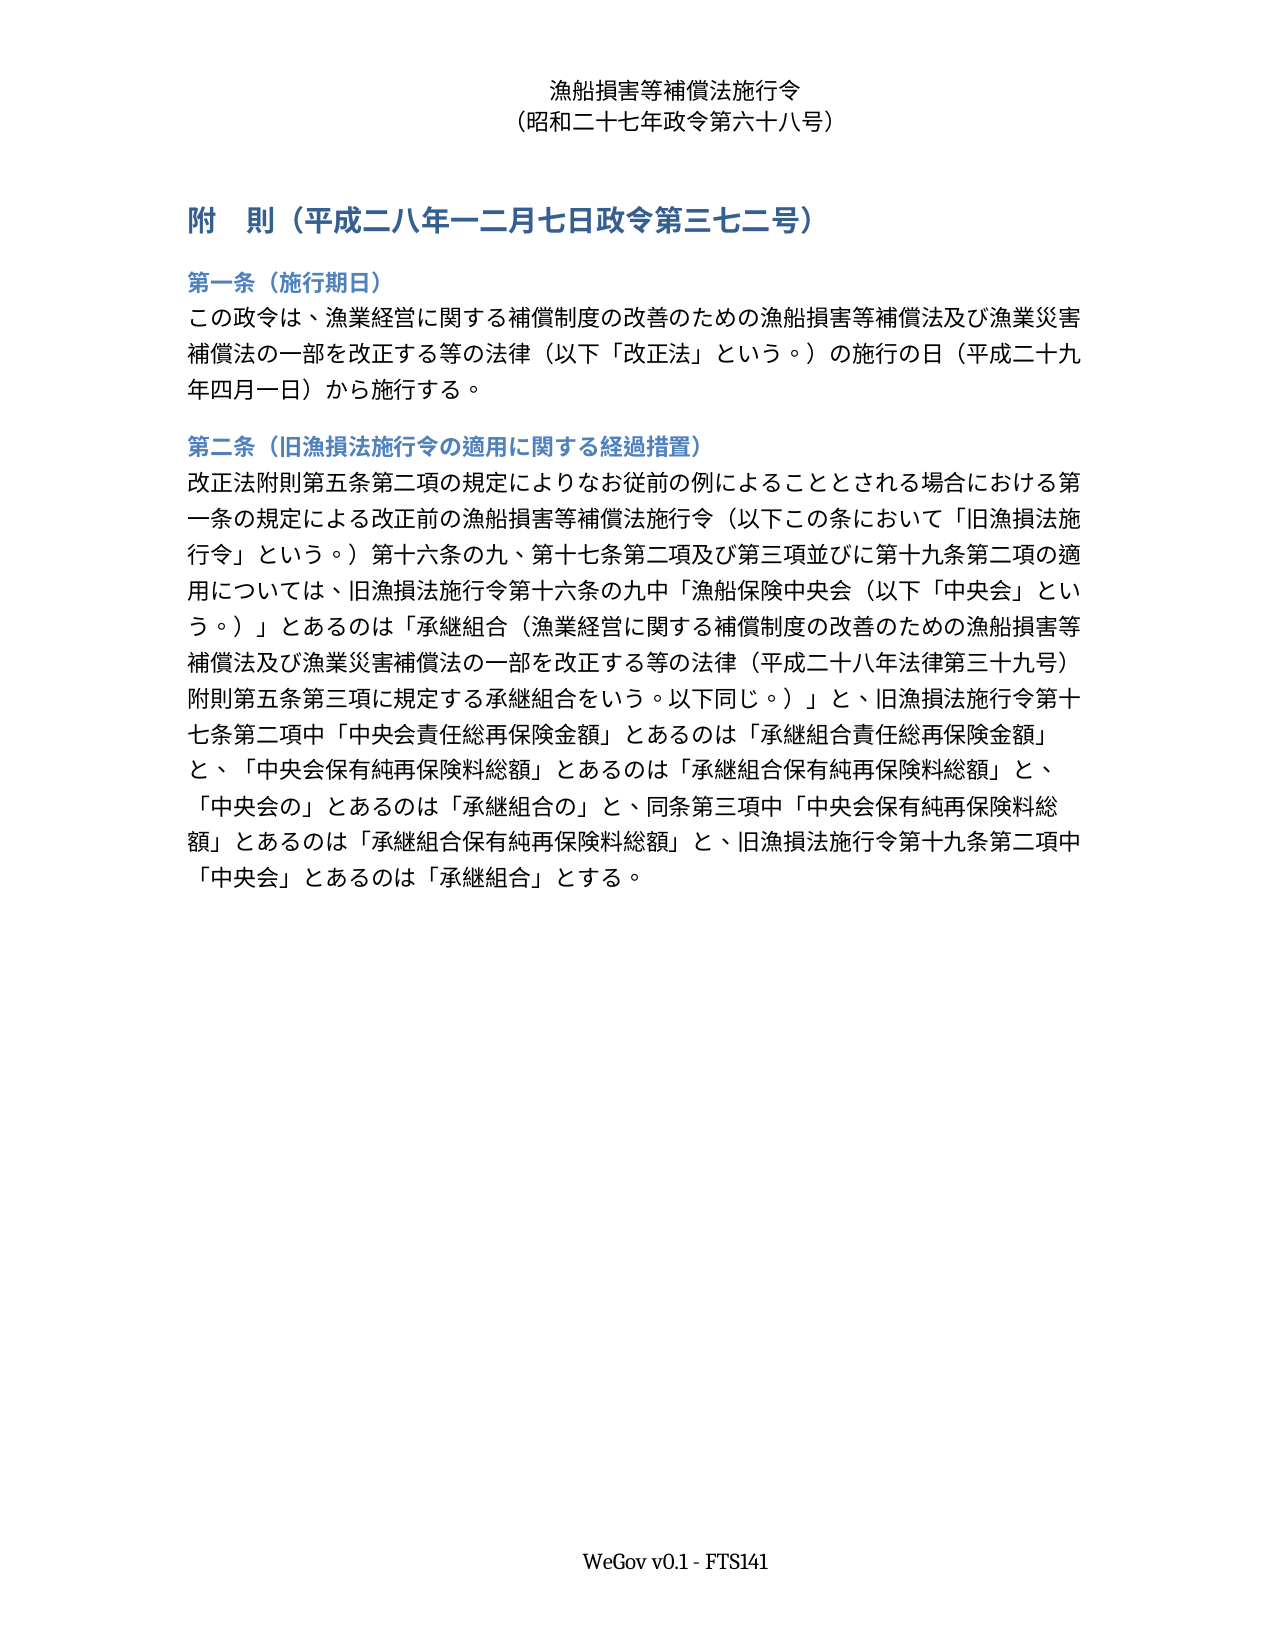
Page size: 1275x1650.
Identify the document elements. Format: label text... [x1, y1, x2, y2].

subtitle 第一条（施行期日） [187, 266, 1087, 298]
text この政令は、漁業経営に関する補償制度の改善のための漁船損害等補償法及び漁業災害補償法の一部を改正する等の法律（以下「改正法」という。）の施行の日（平成二十九年四月一日）から施行する。 [187, 302, 1087, 406]
subtitle 附 則（平成二八年一二月七日政令第三七二号） [187, 200, 1087, 240]
text 改正法附則第五条第二項の規定によりなお従前の例によることとされる場合における第一条の規定による改正前の漁船損害等補償法施行令（以下この条において「旧漁損法施行令」という。）第十六条の九、第十七条第二項及び第三項並びに第十九条第二項の適用については、旧漁損法施行令第十六条の九中「漁船保険中央会（以下「中央会」という。）」とあるのは「承継組合（漁業経営に関する補償制度の改善のための漁船損害等補償法及び漁業災害補償法の一部を改正する等の法律（平成二十八年法律第三十九号）附則第五条第三項に規定する承継組合をいう。以下同じ。）」と、旧漁損法施行令第十七条第二項中「中央会責任総再保険金額」とあるのは「承継組合責任総再保険金額」と、「中央会保有純再保険料総額」とあるのは「承継組合保有純再保険料総額」と、「中央会の」とあるのは「承継組合の」と、同条第三項中「中央会保有純再保険料総額」とあるのは「承継組合保有純再保険料総額」と、旧漁損法施行令第十九条第二項中「中央会」とあるのは「承継組合」とする。 [187, 467, 1087, 893]
subtitle 第二条（旧漁損法施行令の適用に関する経過措置） [187, 431, 1087, 462]
